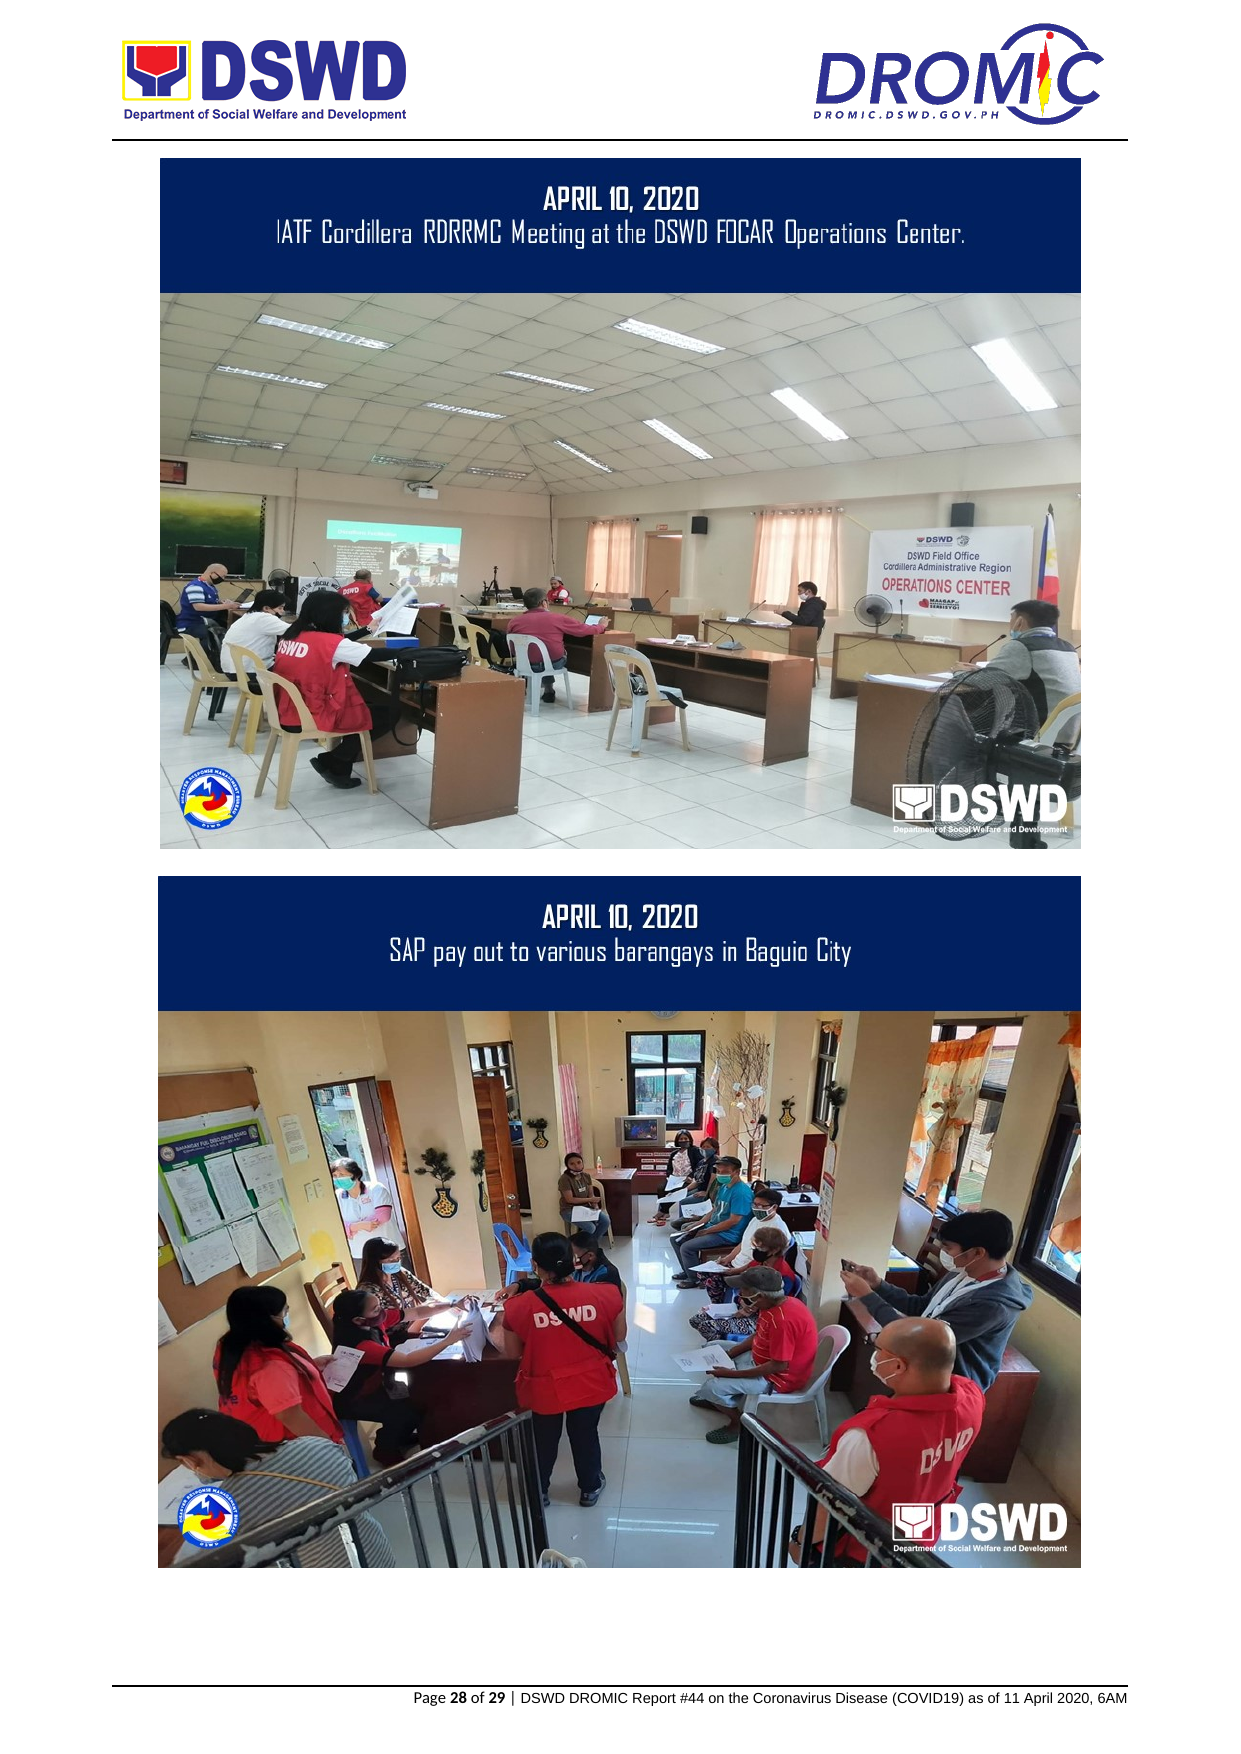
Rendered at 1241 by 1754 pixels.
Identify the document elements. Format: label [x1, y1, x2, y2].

picture [112, 37, 417, 125]
picture [781, 23, 1133, 125]
picture [158, 876, 1081, 1568]
picture [160, 158, 1081, 849]
